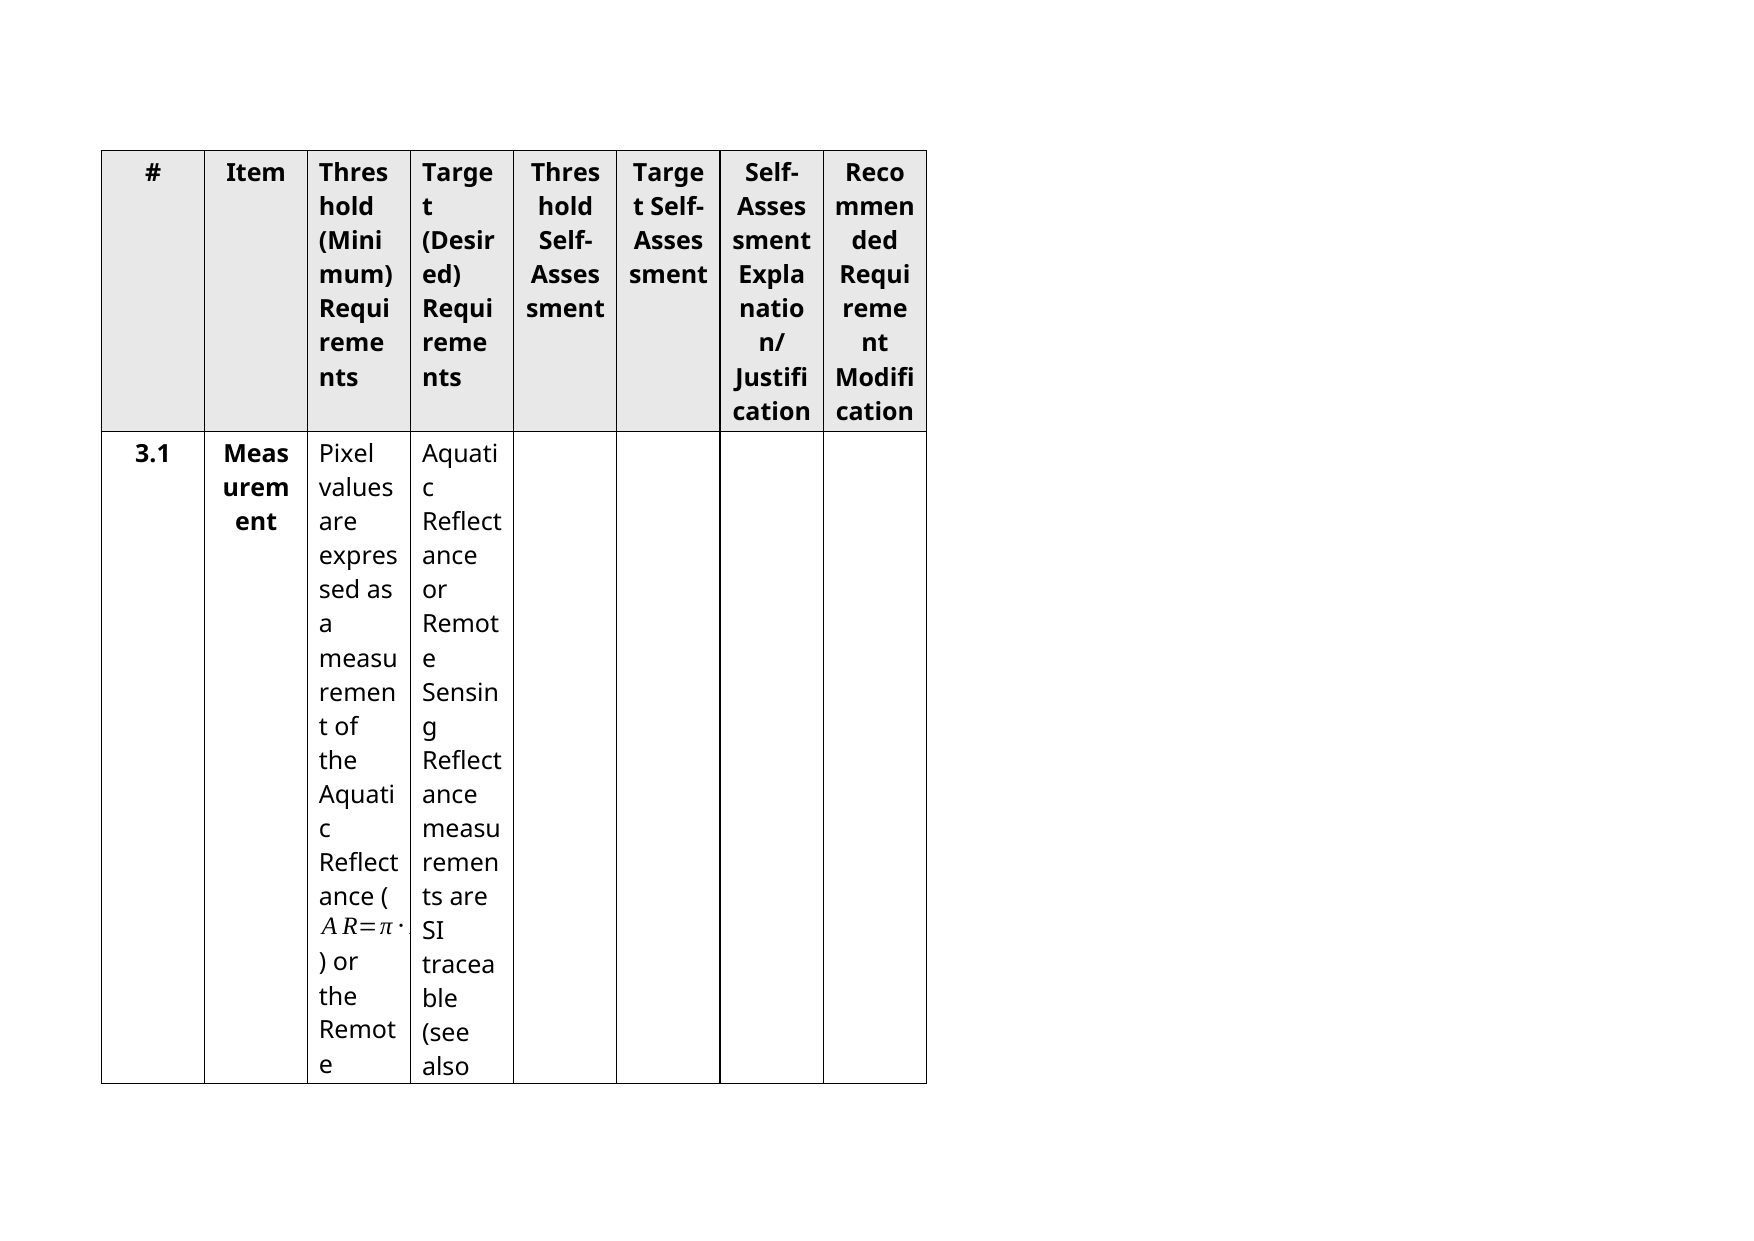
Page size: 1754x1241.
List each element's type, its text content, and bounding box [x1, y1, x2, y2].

table_cell Aquatic Reflectance or Remote Sensing Reflectance measurements are SI traceable (see also 1.1). [411, 432, 513, 1083]
table_header Self-Assessment Explanation/ Justification [721, 151, 823, 431]
table_header Target Self-Assessment [617, 151, 719, 431]
table_cell Measurement [205, 432, 307, 1083]
table_header Recommended Requirement Modification [824, 151, 926, 431]
table_cell [617, 432, 719, 1083]
table_header Item [205, 151, 307, 431]
table_header Threshold Self-Assessment [514, 151, 616, 431]
table_cell [824, 432, 926, 1083]
table_header Threshold (Minimum) Requirements [308, 151, 410, 431]
table_cell Pixel values are expressed as a measurement of the Aquatic Reflectance () or the Remote Sensing Reflectance () of the water bodies. This is a dimensionless value. [308, 432, 410, 1083]
table_cell [721, 432, 823, 1083]
table_header # [102, 151, 204, 431]
table_cell 3.1 [102, 432, 204, 1083]
table_cell [514, 432, 616, 1083]
table_header Target (Desired) Requirements [411, 151, 513, 431]
